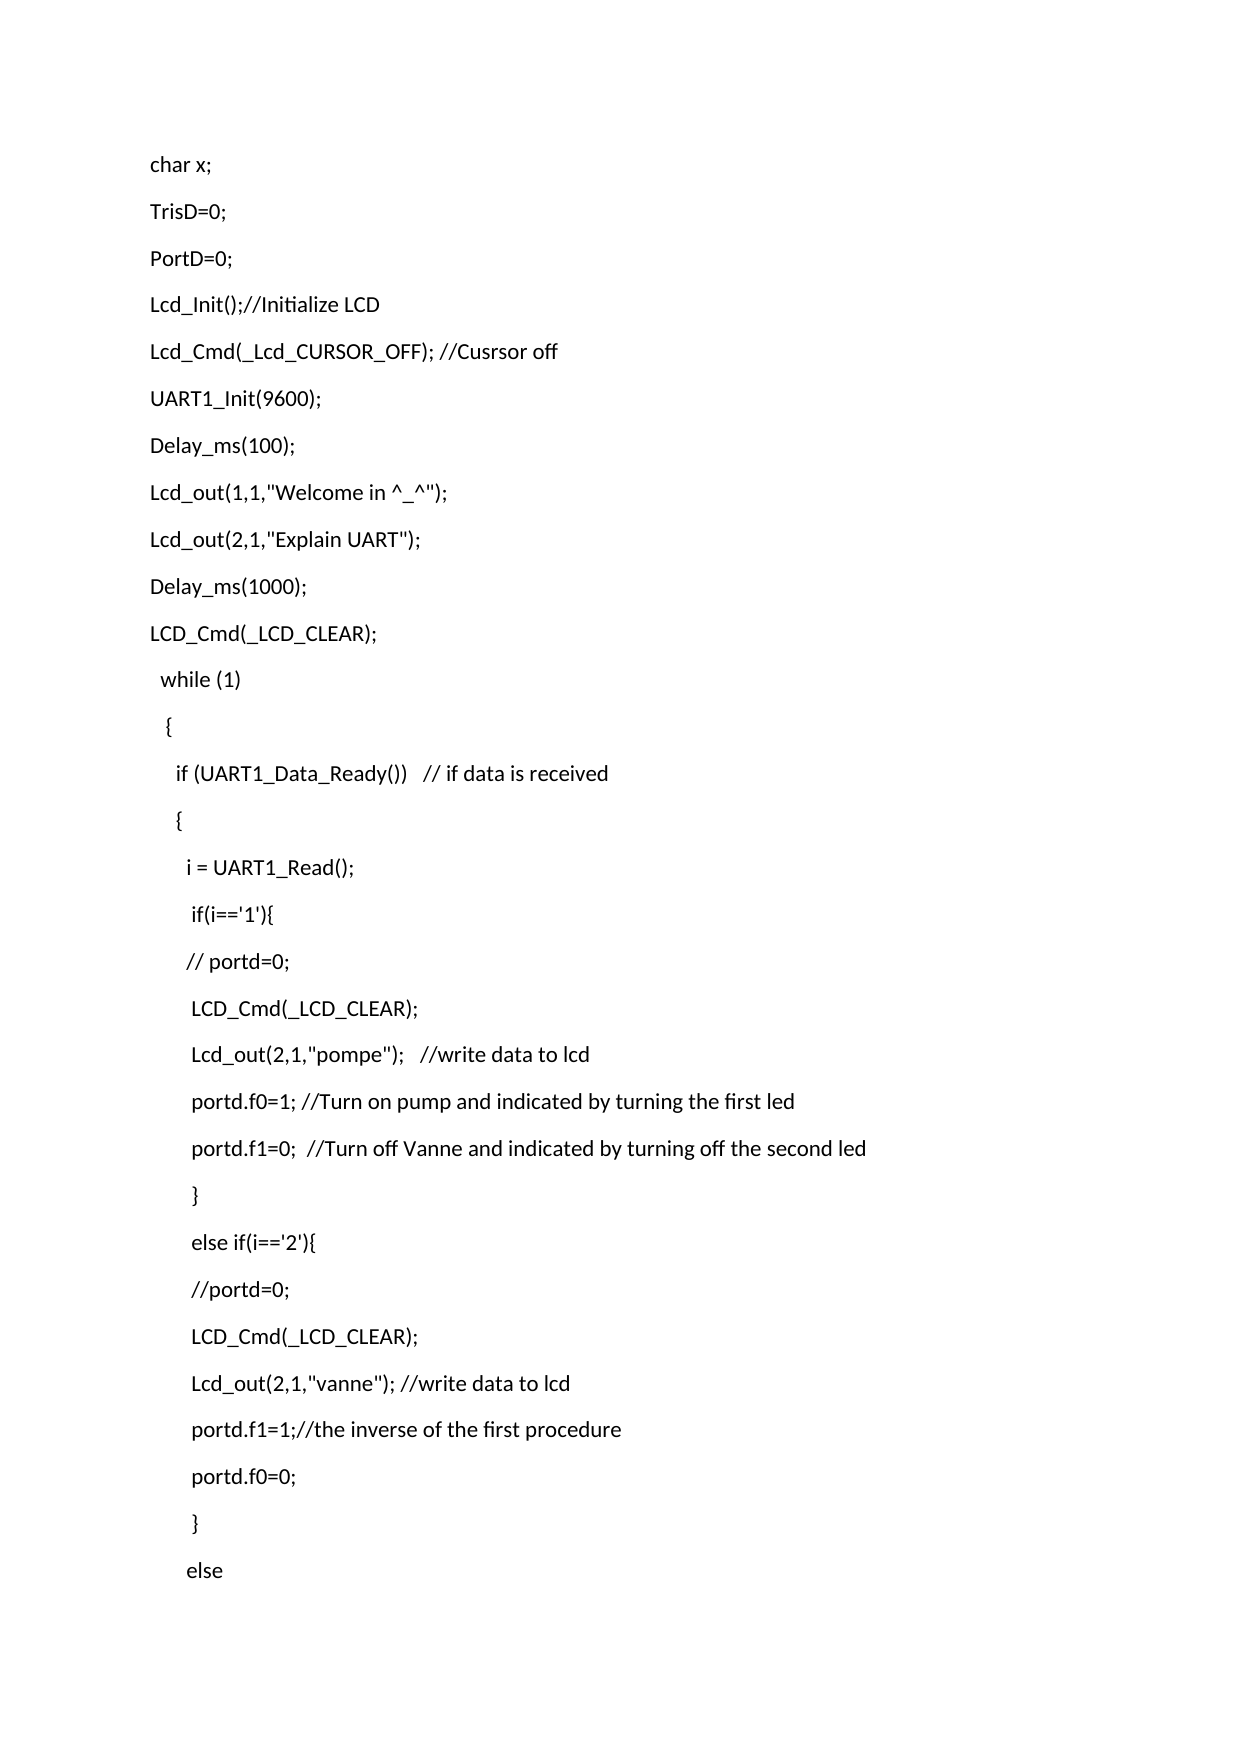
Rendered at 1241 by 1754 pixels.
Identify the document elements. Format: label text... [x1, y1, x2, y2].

text LCD_Cmd(_LCD_CLEAR); [150, 1322, 1090, 1350]
text if (UART1_Data_Ready()) // if data is received [150, 759, 1090, 787]
text portd.f1=0; //Turn off Vanne and indicated by turning off the second led [150, 1134, 1090, 1162]
text Lcd_Init();//Initialize LCD [150, 291, 1090, 319]
text } [150, 1509, 1090, 1537]
text LCD_Cmd(_LCD_CLEAR); [150, 994, 1090, 1022]
text else [150, 1556, 1090, 1584]
text Lcd_out(2,1,"vanne"); //write data to lcd [150, 1369, 1090, 1397]
text Lcd_Cmd(_Lcd_CURSOR_OFF); //Cusrsor off [150, 337, 1090, 366]
text Delay_ms(100); [150, 431, 1090, 459]
text // portd=0; [150, 947, 1090, 975]
text Lcd_out(2,1,"pompe"); //write data to lcd [150, 1041, 1090, 1069]
text portd.f1=1;//the inverse of the first procedure [150, 1416, 1090, 1444]
text LCD_Cmd(_LCD_CLEAR); [150, 619, 1090, 647]
text TrisD=0; [150, 197, 1090, 225]
text { [150, 806, 1090, 834]
text { [150, 712, 1090, 741]
text PortD=0; [150, 244, 1090, 272]
text //portd=0; [150, 1275, 1090, 1303]
text Lcd_out(1,1,"Welcome in ^_^"); [150, 478, 1090, 506]
text portd.f0=1; //Turn on pump and indicated by turning the first led [150, 1087, 1090, 1116]
text else if(i=='2'){ [150, 1228, 1090, 1256]
text UART1_Init(9600); [150, 384, 1090, 412]
text if(i=='1'){ [150, 900, 1090, 928]
text i = UART1_Read(); [150, 853, 1090, 881]
text } [150, 1181, 1090, 1209]
text char x; [150, 150, 1090, 178]
text Delay_ms(1000); [150, 572, 1090, 600]
text while (1) [150, 666, 1090, 694]
text Lcd_out(2,1,"Explain UART"); [150, 525, 1090, 553]
text portd.f0=0; [150, 1462, 1090, 1491]
